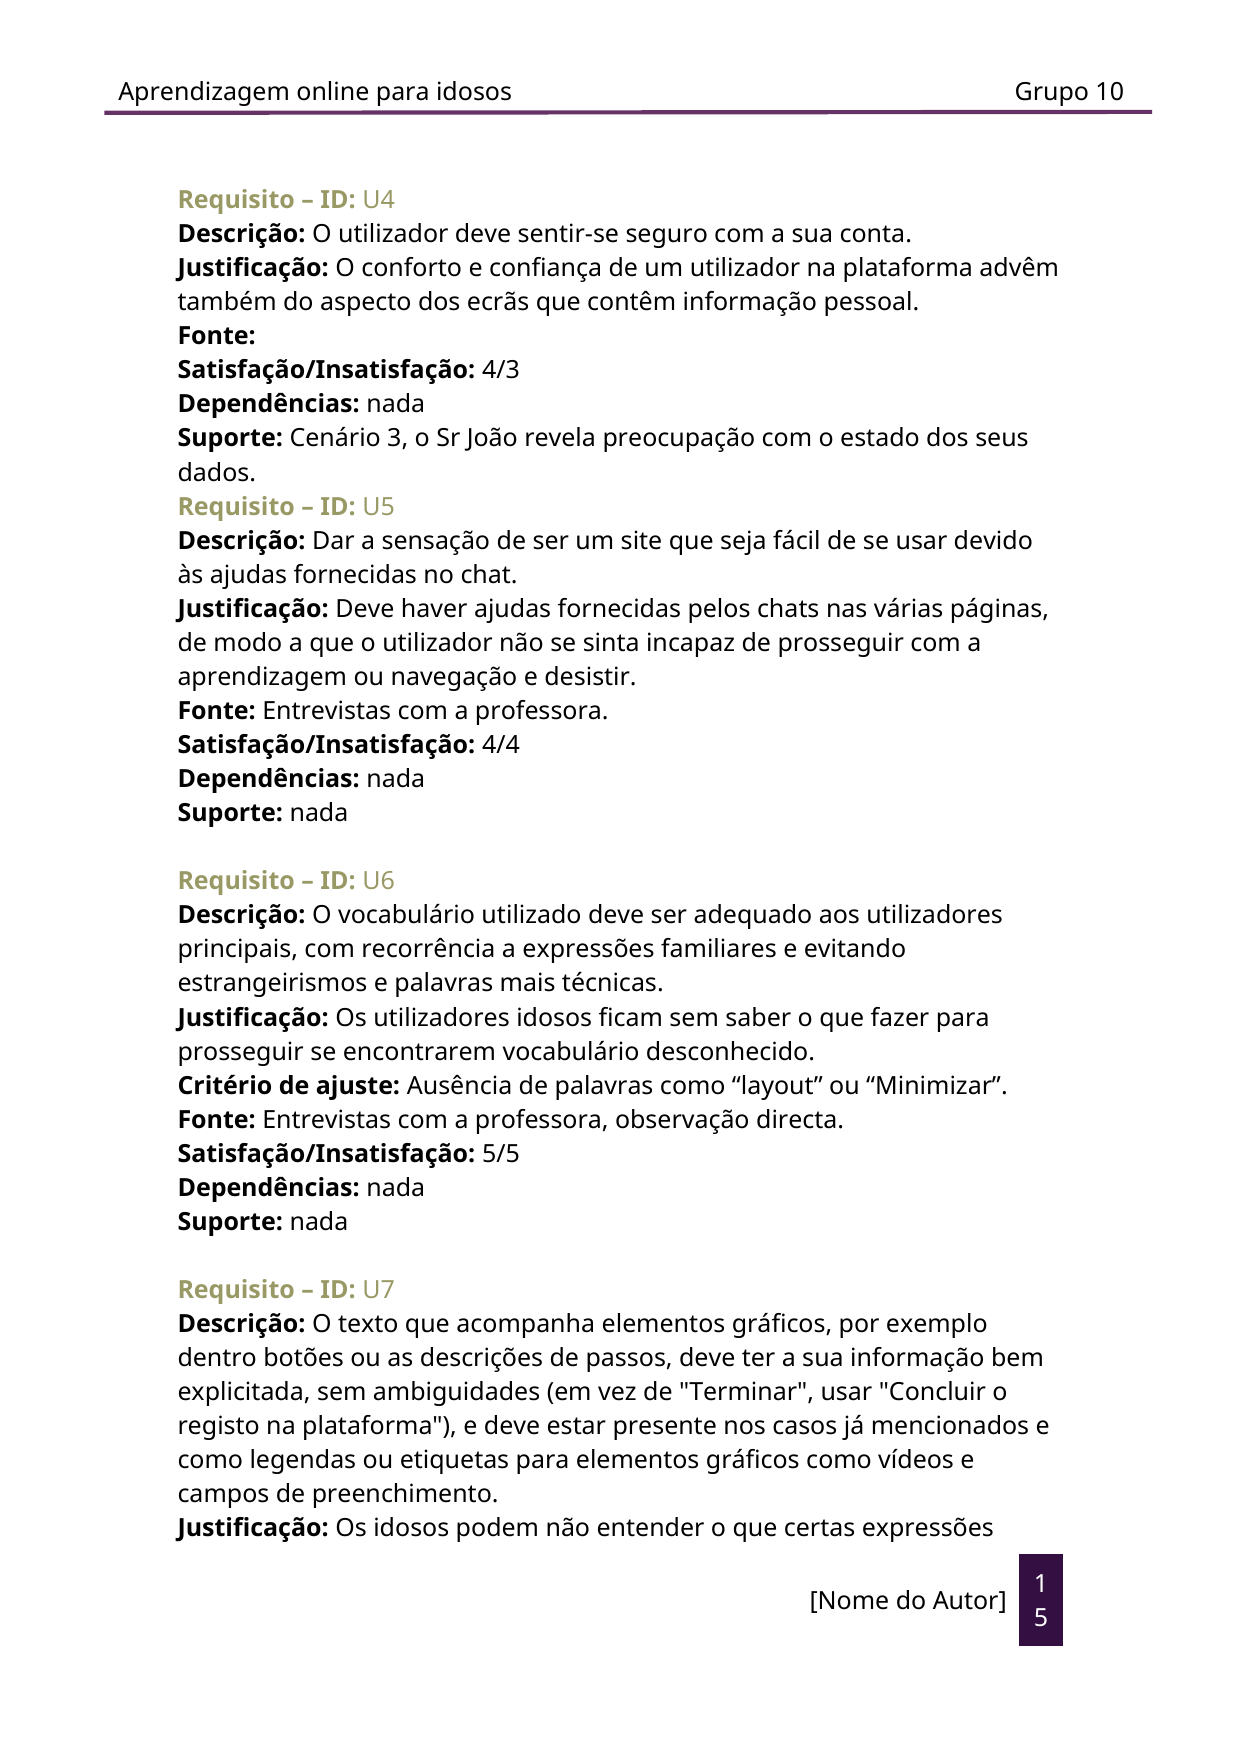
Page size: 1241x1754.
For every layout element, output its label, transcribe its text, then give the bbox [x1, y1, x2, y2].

text Requisito – ID: U4 Descrição: O utilizador deve sentir-se seguro com a sua conta. Justificação: O conforto e confiança de um utilizador na plataforma advêm também do aspecto dos ecrãs que contêm informação pessoal. Fonte: Satisfação/Insatisfação: 4/3 Dependências: nada Suporte: Cenário 3, o Sr João revela preocupação com o estado dos seus dados. [177, 182, 1063, 488]
text Requisito – ID: U5 Descrição: Dar a sensação de ser um site que seja fácil de se usar devido às ajudas fornecidas no chat. Justificação: Deve haver ajudas fornecidas pelos chats nas várias páginas, de modo a que o utilizador não se sinta incapaz de prosseguir com a aprendizagem ou navegação e desistir. Fonte: Entrevistas com a professora. Satisfação/Insatisfação: 4/4 Dependências: nada Suporte: nada [177, 488, 1063, 829]
text Requisito – ID: U6 Descrição: O vocabulário utilizado deve ser adequado aos utilizadores principais, com recorrência a expressões familiares e evitando estrangeirismos e palavras mais técnicas. Justificação: Os utilizadores idosos ficam sem saber o que fazer para prosseguir se encontrarem vocabulário desconhecido. Critério de ajuste: Ausência de palavras como “layout” ou “Minimizar”. Fonte: Entrevistas com a professora, observação directa. Satisfação/Insatisfação: 5/5 Dependências: nada Suporte: nada [177, 863, 1063, 1238]
